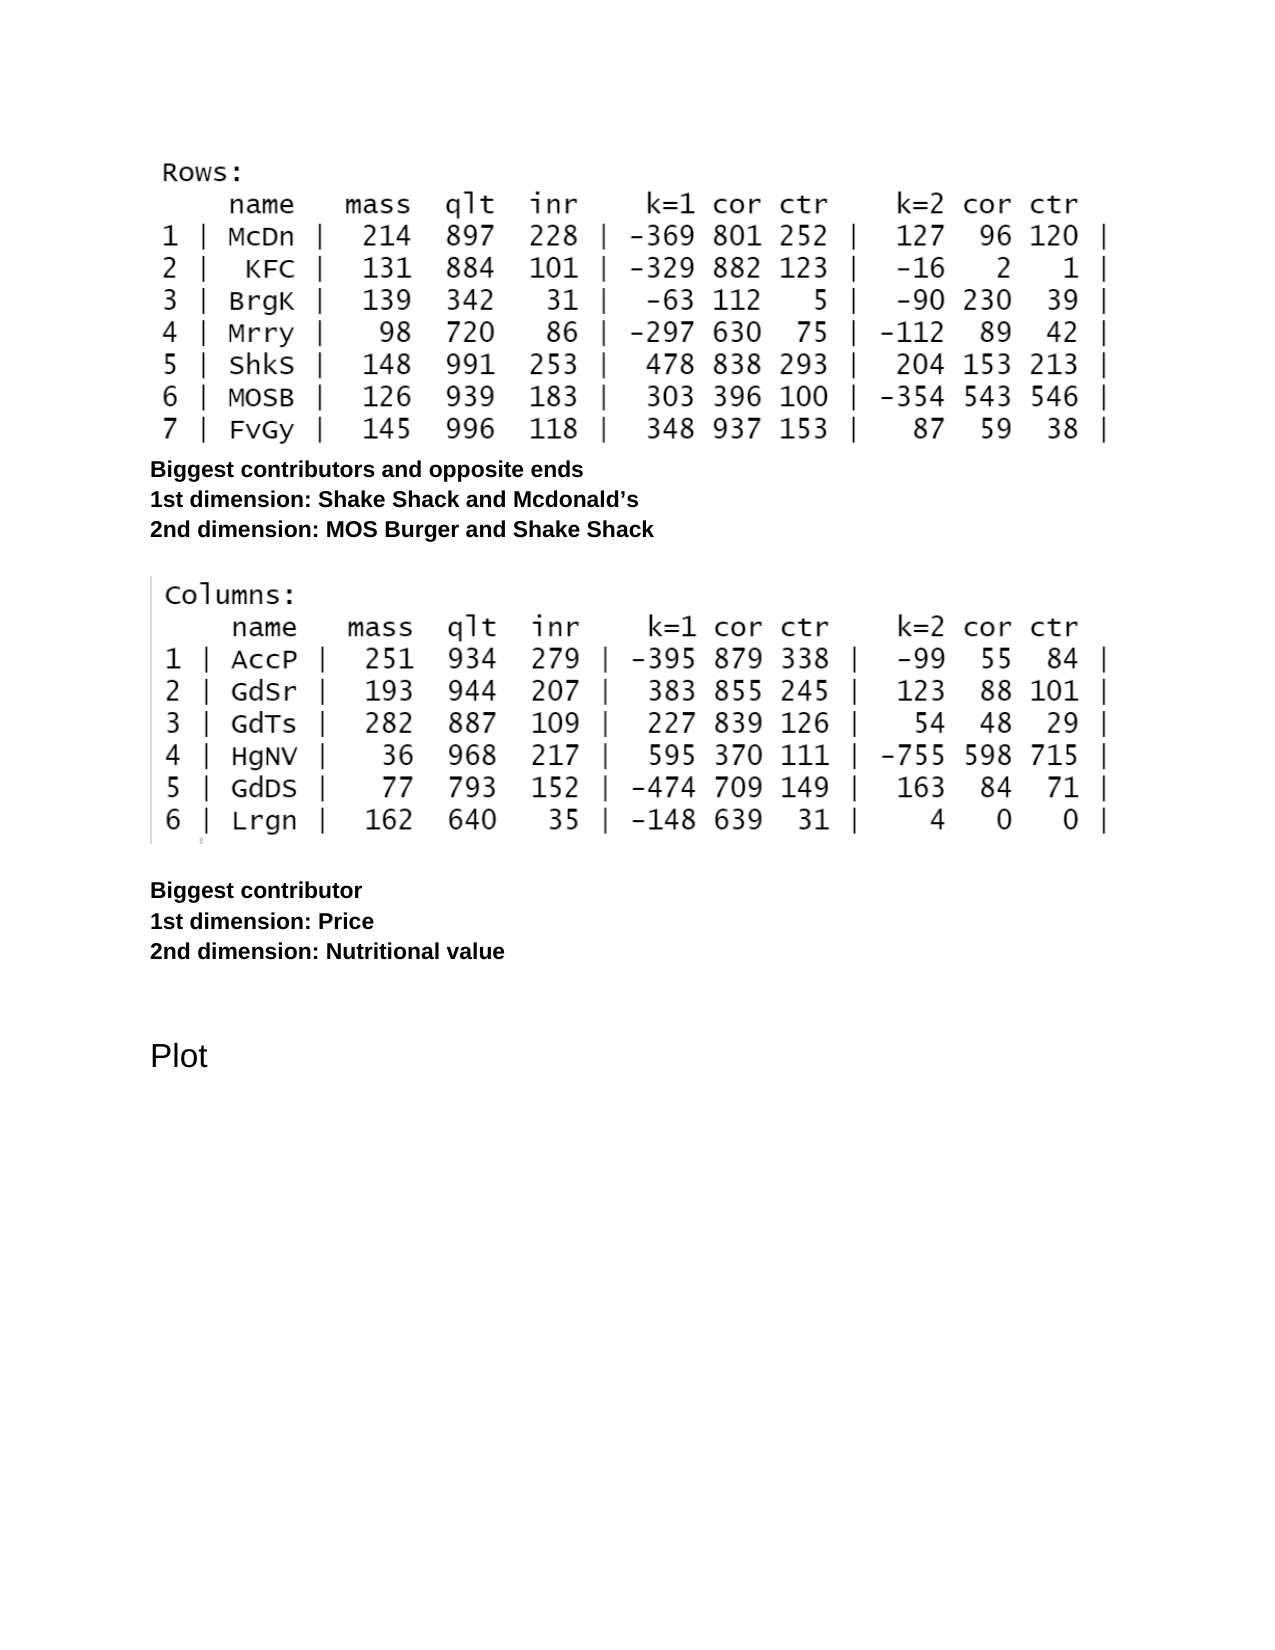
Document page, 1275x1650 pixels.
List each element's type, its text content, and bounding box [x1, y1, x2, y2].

text 1st dimension: Shake Shack and Mcdonald’s [150, 486, 1125, 512]
text 2nd dimension: Nutritional value [150, 938, 1125, 964]
text 1st dimension: Price [150, 908, 1125, 934]
picture [150, 150, 1125, 452]
text Biggest contributors and opposite ends [150, 456, 1125, 482]
text Biggest contributor [150, 877, 1125, 904]
subtitle Plot [150, 1036, 1125, 1074]
text 2nd dimension: MOS Burger and Shake Shack [150, 516, 1125, 543]
picture [150, 576, 1125, 844]
